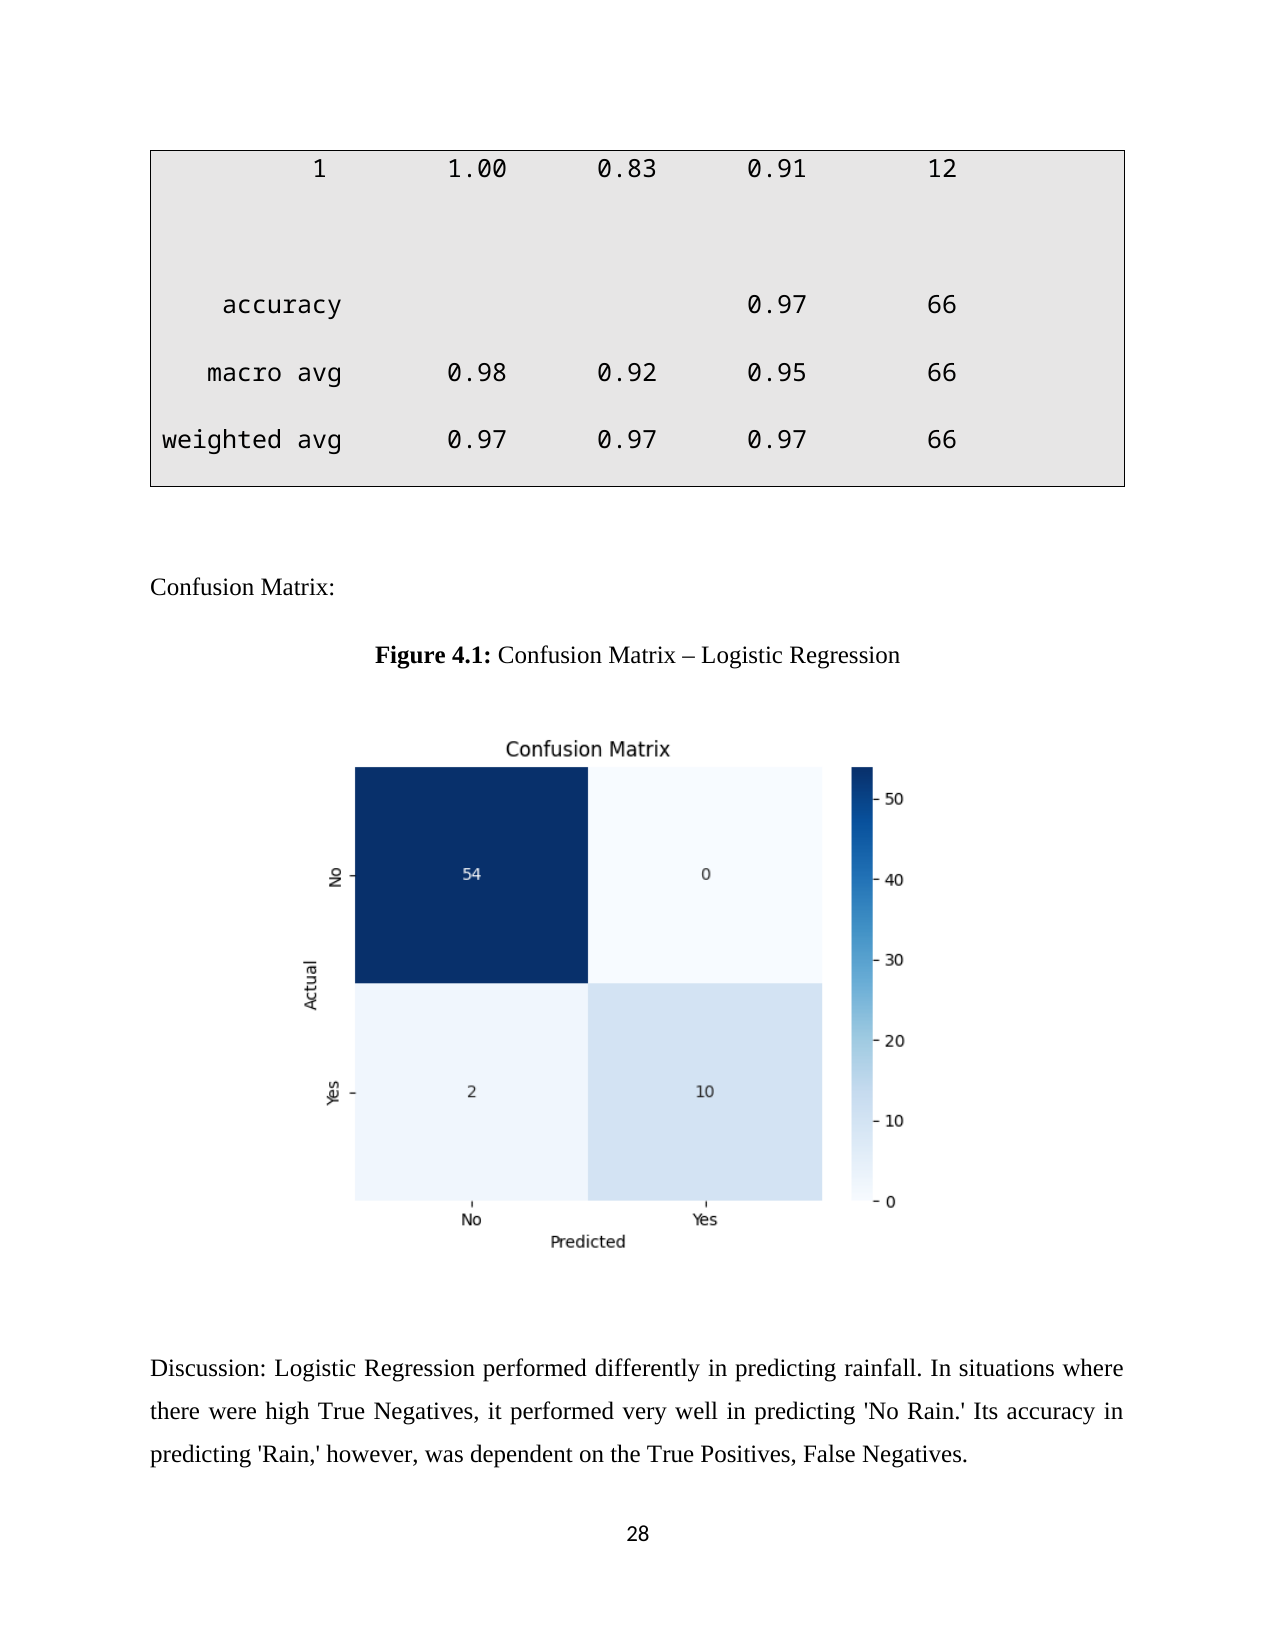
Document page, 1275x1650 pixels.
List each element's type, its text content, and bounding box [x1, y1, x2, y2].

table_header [151, 151, 1124, 486]
text Discussion: Logistic Regression performed differently in predicting rainfall. In situations where there were high True Negatives, it performed very well in predicting 'No Rain.' Its accuracy in predicting 'Rain,' however, was dependent on the True Positives, False Negatives. [150, 1353, 1125, 1468]
text Figure 4.1: Confusion Matrix – Logistic Regression [150, 640, 1125, 668]
picture [262, 699, 1014, 1263]
text Confusion Matrix: [150, 572, 1125, 600]
